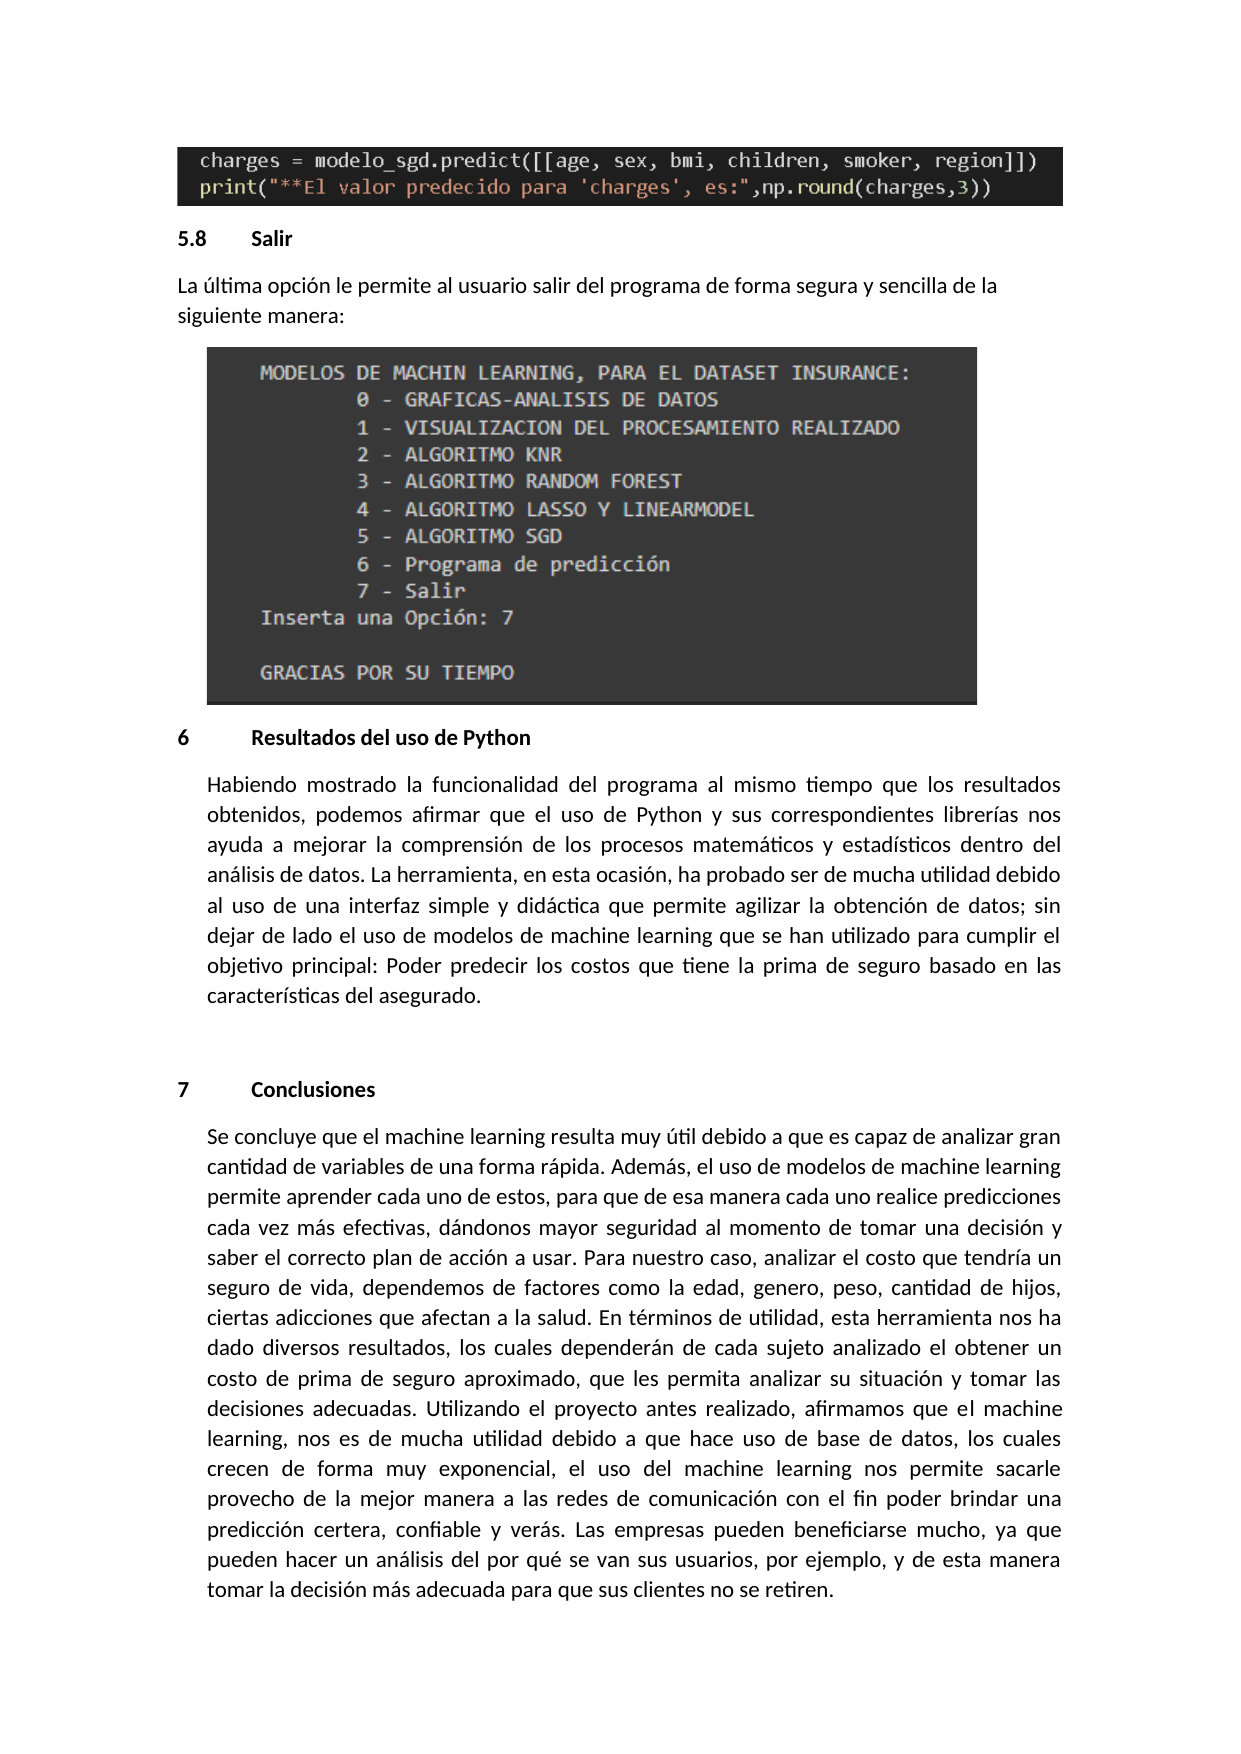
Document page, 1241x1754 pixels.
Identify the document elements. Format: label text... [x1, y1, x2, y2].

list Salir [177, 224, 1063, 252]
text La última opción le permite al usuario salir del programa de forma segura y sencilla de la siguiente manera: [177, 271, 1063, 329]
text Habiendo mostrado la funcionalidad del programa al mismo tiempo que los resultados obtenidos, podemos afirmar que el uso de Python y sus correspondientes librerías nos ayuda a mejorar la comprensión de los procesos matemáticos y estadísticos dentro del análisis de datos. La herramienta, en esta ocasión, ha probado ser de mucha utilidad debido al uso de una interfaz simple y didáctica que permite agilizar la obtención de datos; sin dejar de lado el uso de modelos de machine learning que se han utilizado para cumplir el objetivo principal: Poder predecir los costos que tiene la prima de seguro basado en las características del asegurado. [207, 770, 1063, 1009]
picture [177, 147, 1063, 206]
picture [206, 347, 978, 705]
list Conclusiones [177, 1075, 1063, 1103]
text Se concluye que el machine learning resulta muy útil debido a que es capaz de analizar gran cantidad de variables de una forma rápida. Además, el uso de modelos de machine learning permite aprender cada uno de estos, para que de esa manera cada uno realice predicciones cada vez más efectivas, dándonos mayor seguridad al momento de tomar una decisión y saber el correcto plan de acción a usar. Para nuestro caso, analizar el costo que tendría un seguro de vida, dependemos de factores como la edad, genero, peso, cantidad de hijos, ciertas adicciones que afectan a la salud. En términos de utilidad, esta herramienta nos ha dado diversos resultados, los cuales dependerán de cada sujeto analizado el obtener un costo de prima de seguro aproximado, que les permita analizar su situación y tomar las decisiones adecuadas. Utilizando el proyecto antes realizado, afirmamos que el machine learning, nos es de mucha utilidad debido a que hace uso de base de datos, los cuales crecen de forma muy exponencial, el uso del machine learning nos permite sacarle provecho de la mejor manera a las redes de comunicación con el fin poder brindar una predicción certera, confiable y verás. Las empresas pueden beneficiarse mucho, ya que pueden hacer un análisis del por qué se van sus usuarios, por ejemplo, y de esta manera tomar la decisión más adecuada para que sus clientes no se retiren. [207, 1122, 1063, 1603]
list Resultados del uso de Python [177, 723, 1063, 751]
